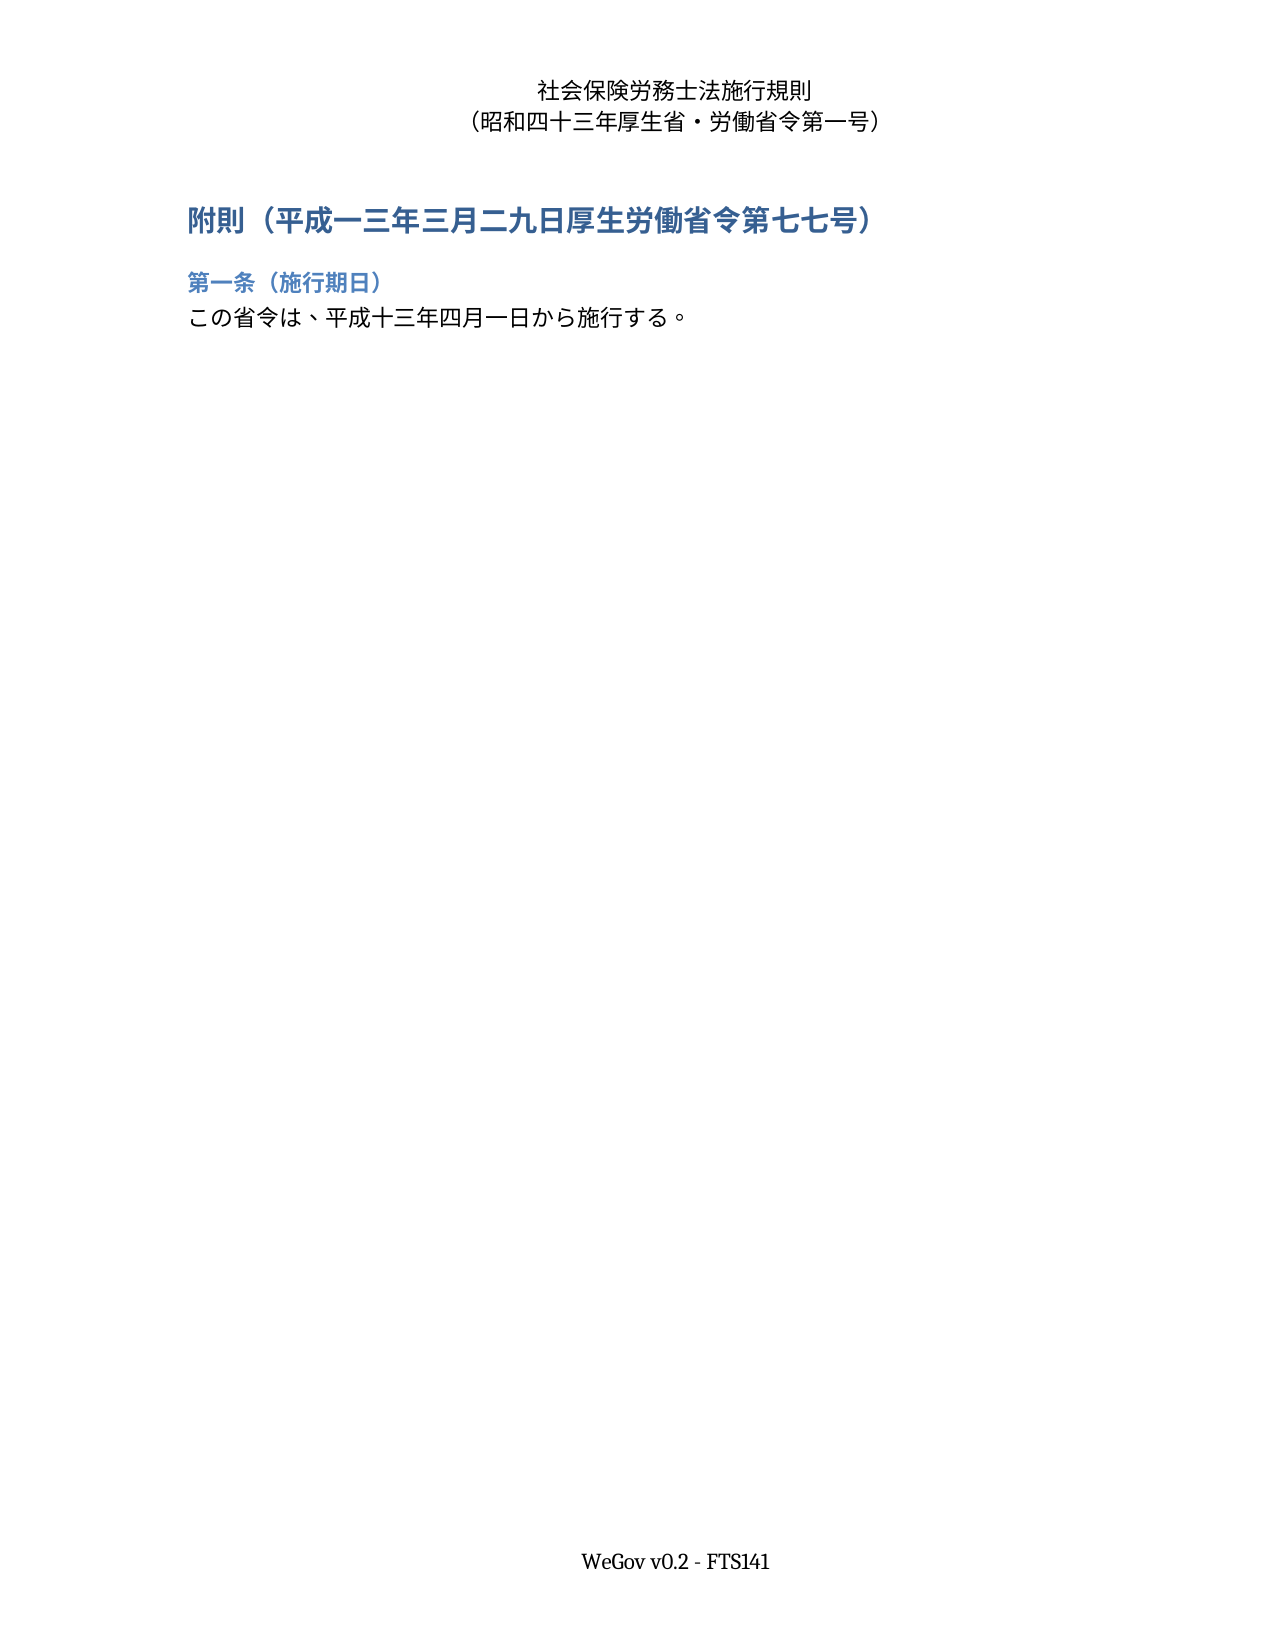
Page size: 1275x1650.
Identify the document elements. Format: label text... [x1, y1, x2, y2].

subtitle 第一条（施行期日） [187, 266, 1087, 298]
text この省令は、平成十三年四月一日から施行する。 [187, 302, 1087, 334]
subtitle 附則（平成一三年三月二九日厚生労働省令第七七号） [187, 200, 1087, 240]
